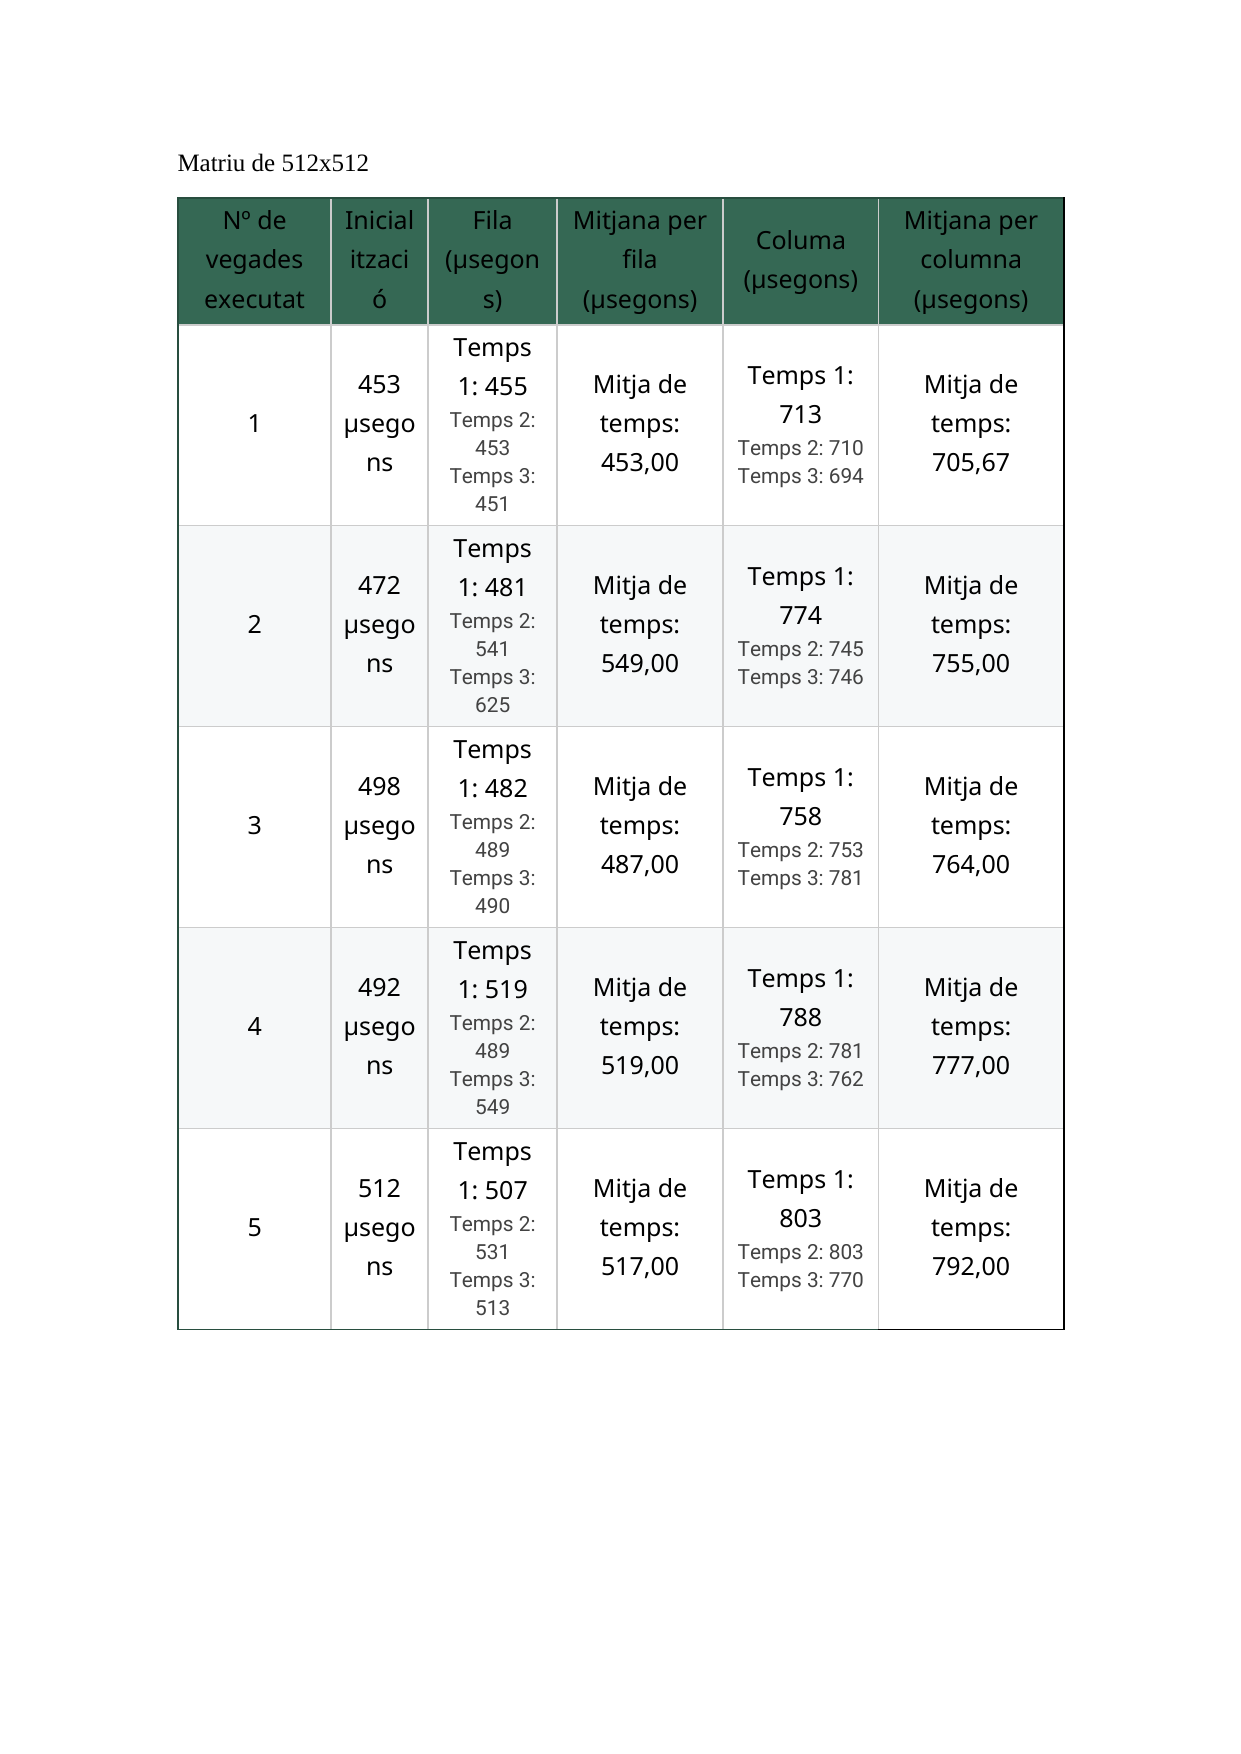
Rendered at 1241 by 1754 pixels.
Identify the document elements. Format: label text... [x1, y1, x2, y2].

text Matriu de 512x512 [177, 148, 1063, 176]
